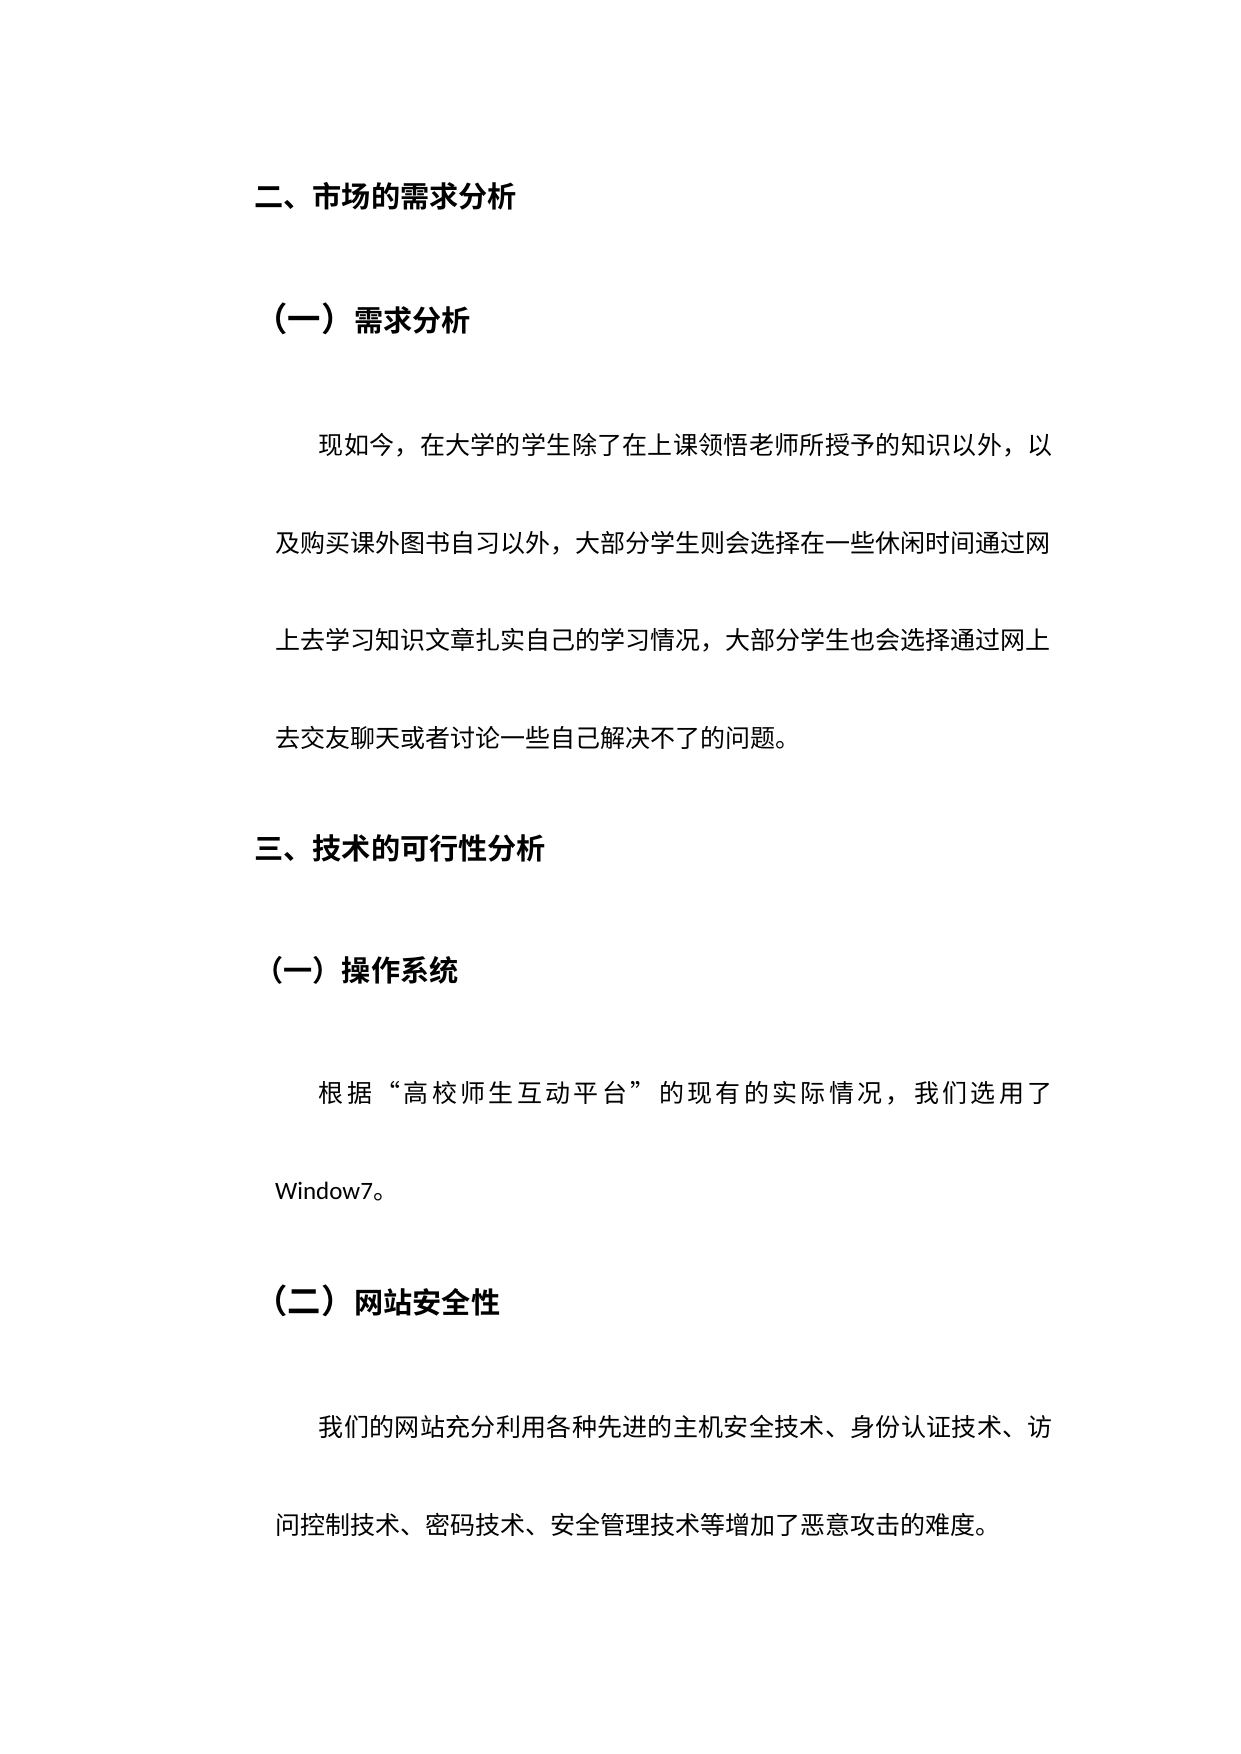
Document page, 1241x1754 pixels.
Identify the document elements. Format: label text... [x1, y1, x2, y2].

subtitle 需求分析 [187, 284, 1053, 349]
text 根据“高校师生互动平台”的现有的实际情况，我们选用了Window7。 [275, 1059, 1053, 1221]
subtitle 操作系统 [187, 936, 1053, 1001]
subtitle 技术的可行性分析 [187, 814, 1053, 879]
text 现如今，在大学的学生除了在上课领悟老师所授予的知识以外，以及购买课外图书自习以外，大部分学生则会选择在一些休闲时间通过网上去学习知识文章扎实自己的学习情况，大部分学生也会选择通过网上去交友聊天或者讨论一些自己解决不了的问题。 [275, 411, 1053, 769]
subtitle 市场的需求分析 [187, 162, 1053, 227]
text 我们的网站充分利用各种先进的主机安全技术、身份认证技术、访问控制技术、密码技术、安全管理技术等增加了恶意攻击的难度。 [275, 1393, 1053, 1556]
subtitle 网站安全性 [187, 1267, 1053, 1332]
